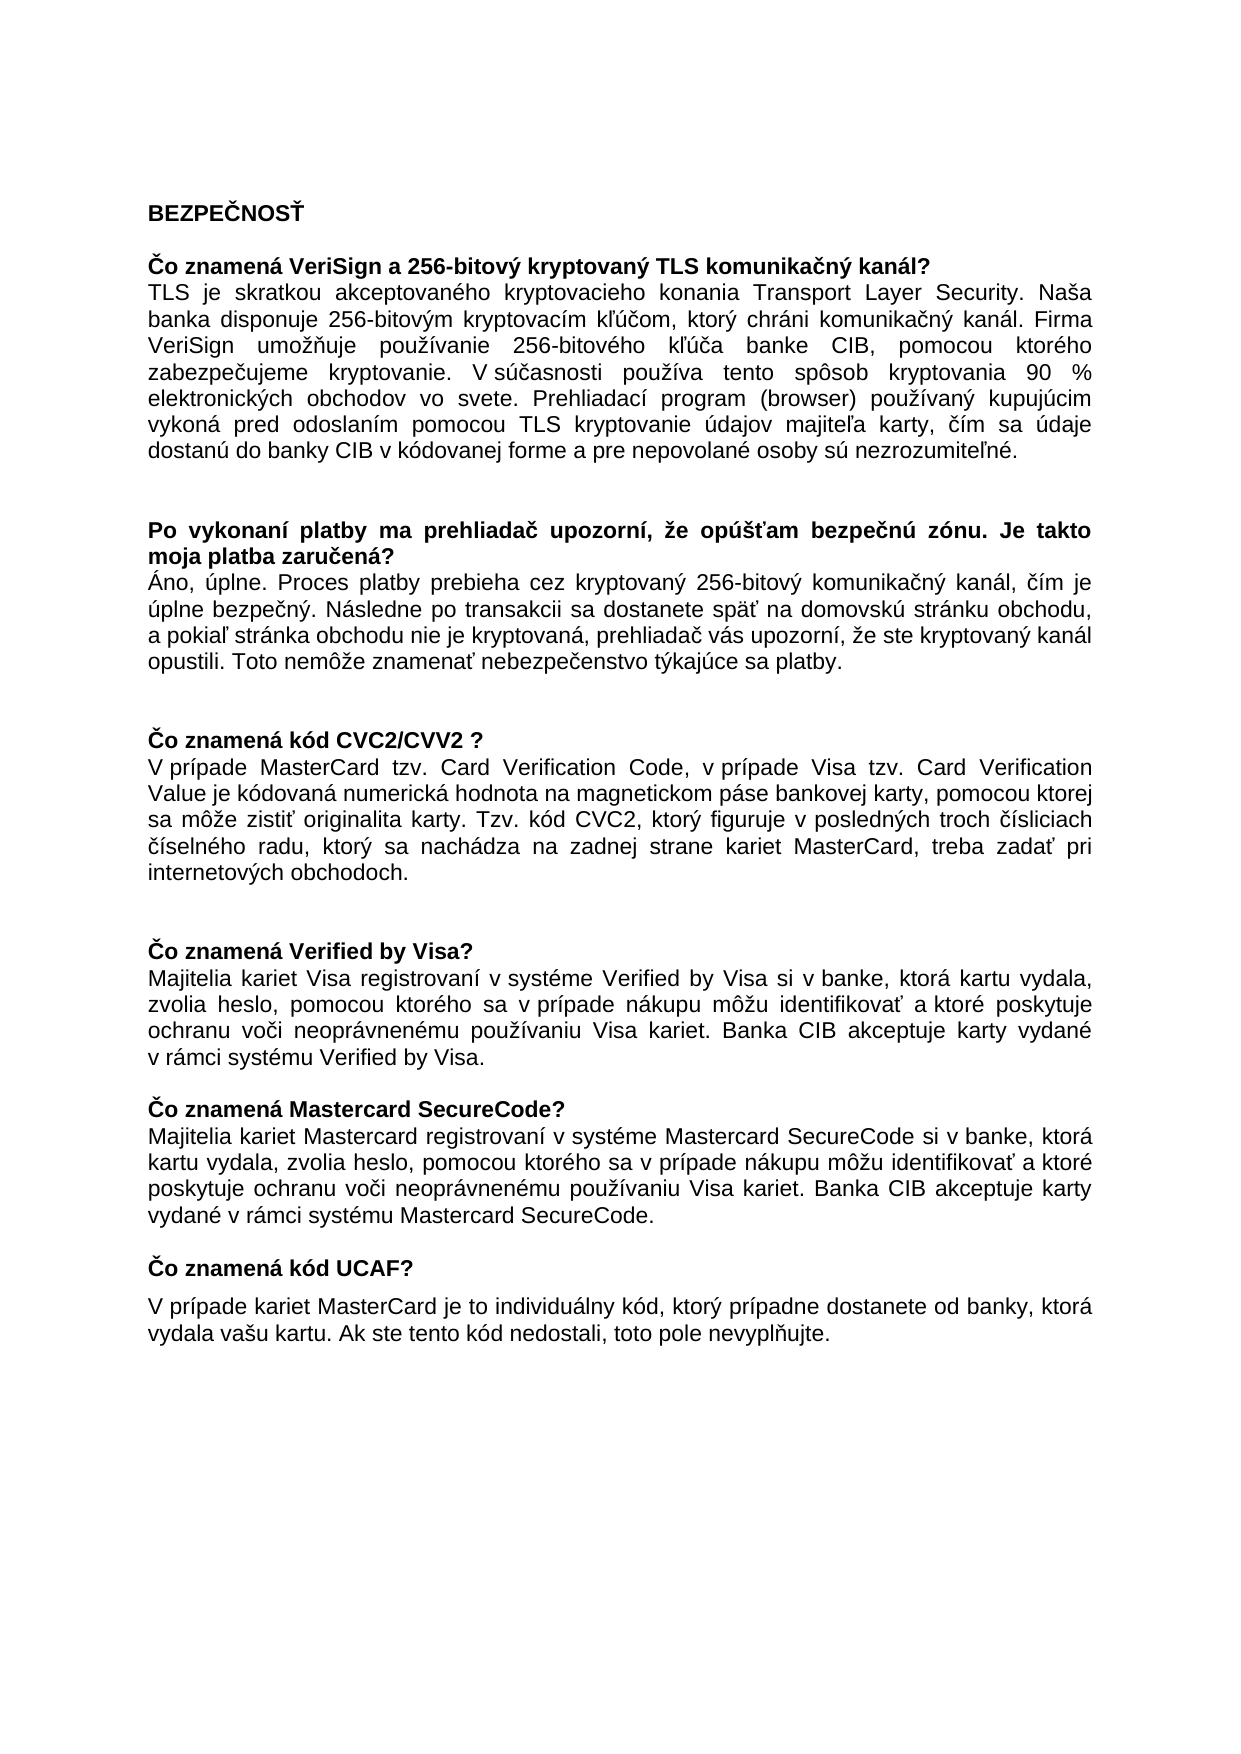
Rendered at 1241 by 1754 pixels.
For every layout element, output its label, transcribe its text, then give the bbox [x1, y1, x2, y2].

text Majitelia kariet Visa registrovaní v systéme Verified by Visa si v banke, ktorá kartu vydala, zvolia heslo, pomocou ktorého sa v prípade nákupu môžu identifikovať a ktoré poskytuje ochranu voči neoprávnenému používaniu Visa kariet. Banka CIB akceptuje karty vydané v rámci systému Verified by Visa. [148, 964, 1093, 1070]
text Čo znamená Verified by Visa? [148, 938, 1093, 964]
text V prípade MasterCard tzv. Card Verification Code, v prípade Visa tzv. Card Verification Value je kódovaná numerická hodnota na magnetickom páse bankovej karty, pomocou ktorej sa môže zistiť originalita karty. Tzv. kód CVC2, ktorý figuruje v posledných troch čísliciach číselného radu, ktorý sa nachádza na zadnej strane kariet MasterCard, treba zadať pri internetových obchodoch. [148, 754, 1093, 886]
text Čo znamená kód UCAF? [148, 1254, 1093, 1281]
text TLS je skratkou akceptovaného kryptovacieho konania Transport Layer Security. Naša banka disponuje 256-bitovým kryptovacím kľúčom, ktorý chráni komunikačný kanál. Firma VeriSign umožňuje používanie 256-bitového kľúča banke CIB, pomocou ktorého zabezpečujeme kryptovanie. V súčasnosti používa tento spôsob kryptovania 90 % elektronických obchodov vo svete. Prehliadací program (browser) používaný kupujúcim vykoná pred odoslaním pomocou TLS kryptovanie údajov majiteľa karty, čím sa údaje dostanú do banky CIB v kódovanej forme a pre nepovolané osoby sú nezrozumiteľné. [148, 279, 1093, 464]
text Áno, úplne. Proces platby prebieha cez kryptovaný 256-bitový komunikačný kanál, čím je úplne bezpečný. Následne po transakcii sa dostanete späť na domovskú stránku obchodu, a pokiaľ stránka obchodu nie je kryptovaná, prehliadač vás upozorní, že ste kryptovaný kanál opustili. Toto nemôže znamenať nebezpečenstvo týkajúce sa platby. [148, 569, 1093, 675]
subtitle Čo znamená VeriSign a 256-bitový kryptovaný TLS komunikačný kanál? [148, 253, 1093, 279]
subtitle bezpečnosť [148, 200, 1093, 227]
text Čo znamená kód CVC2/CVV2 ? [148, 727, 1093, 754]
text Po vykonaní platby ma prehliadač upozorní, že opúšťam bezpečnú zónu. Je takto moja platba zaručená? [148, 517, 1093, 569]
text Čo znamená Mastercard SecureCode? [148, 1096, 1093, 1123]
text V prípade kariet MasterCard je to individuálny kód, ktorý prípadne dostanete od banky, ktorá vydala vašu kartu. Ak ste tento kód nedostali, toto pole nevyplňujte. [148, 1293, 1093, 1346]
text Majitelia kariet Mastercard registrovaní v systéme Mastercard SecureCode si v banke, ktorá kartu vydala, zvolia heslo, pomocou ktorého sa v prípade nákupu môžu identifikovať a ktoré poskytuje ochranu voči neoprávnenému používaniu Visa kariet. Banka CIB akceptuje karty vydané v rámci systému Mastercard SecureCode. [148, 1123, 1093, 1228]
